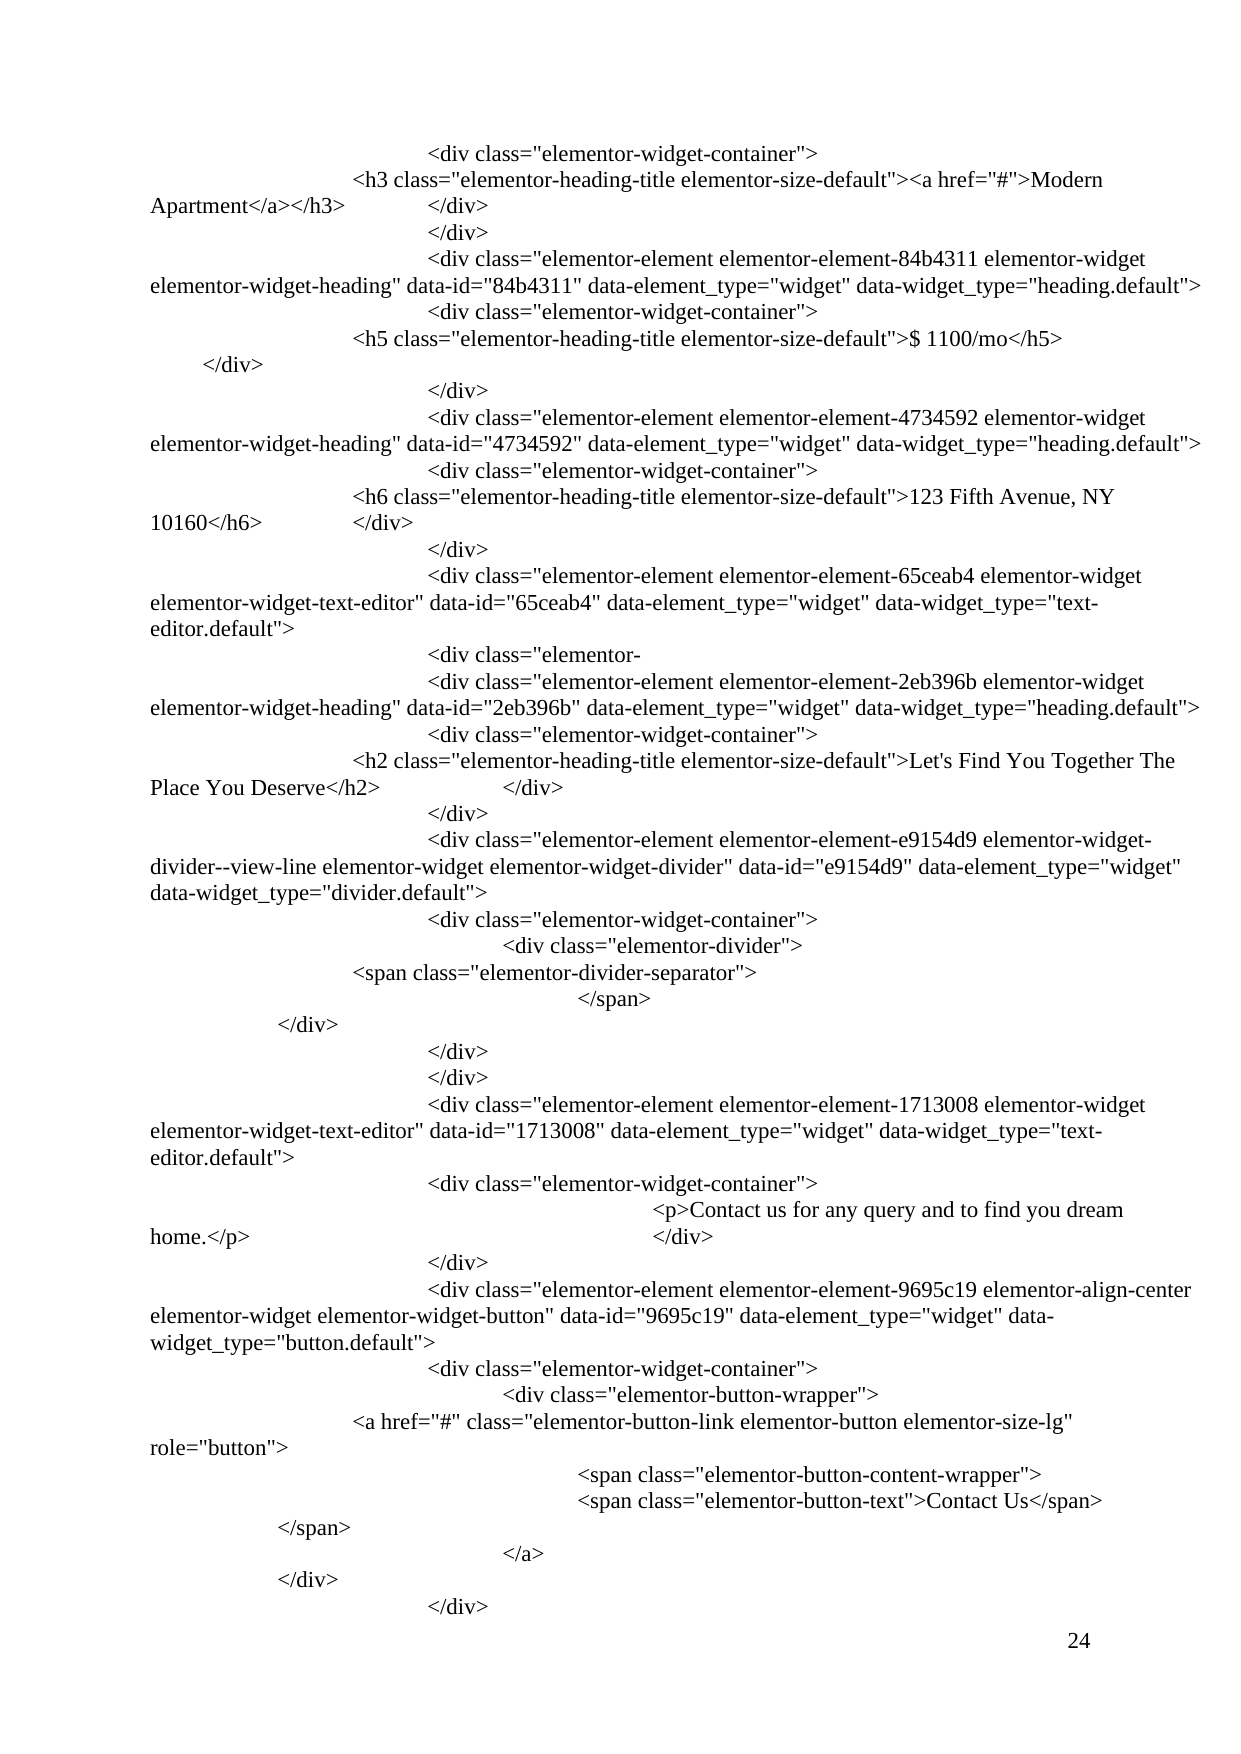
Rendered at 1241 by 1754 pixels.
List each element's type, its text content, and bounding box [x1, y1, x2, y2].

text <div class="elementor-element elementor-element-65ceab4 elementor-widget elementor-widget-text-editor" data-id="65ceab4" data-element_type="widget" data-widget_type="text-editor.default"> [150, 562, 1217, 641]
text <div class="elementor-element elementor-element-4734592 elementor-widget elementor-widget-heading" data-id="4734592" data-element_type="widget" data-widget_type="heading.default"> [150, 404, 1217, 457]
text </div> [150, 1593, 1217, 1619]
text <div class="elementor-widget-container"> [150, 298, 1217, 324]
text <div class="elementor-widget-container"> [150, 721, 1217, 747]
text </div> [150, 219, 1217, 245]
text </div> [150, 1038, 1217, 1064]
text <div class="elementor- [150, 642, 1217, 668]
text <h5 class="elementor-heading-title elementor-size-default">$ 1100/mo</h5> </div> [150, 324, 1217, 377]
text </div> [150, 1064, 1217, 1091]
text </div> [150, 1012, 1217, 1038]
text </div> [150, 536, 1217, 562]
text <div class="elementor-widget-container"> [150, 1355, 1217, 1381]
text <h6 class="elementor-heading-title elementor-size-default">123 Fifth Avenue, NY 10160</h6> </div> [150, 483, 1217, 536]
text <div class="elementor-widget-container"> [150, 457, 1217, 483]
text <div class="elementor-widget-container"> [150, 906, 1217, 932]
text <span class="elementor-button-text">Contact Us</span> [150, 1487, 1217, 1513]
text </div> [150, 377, 1217, 404]
text </a> [150, 1540, 1217, 1566]
text <h2 class="elementor-heading-title elementor-size-default">Let's Find You Together The Place You Deserve</h2> </div> [150, 747, 1217, 800]
text <div class="elementor-element elementor-element-9695c19 elementor-align-center elementor-widget elementor-widget-button" data-id="9695c19" data-element_type="widget" data-widget_type="button.default"> [150, 1276, 1217, 1355]
text <div class="elementor-element elementor-element-2eb396b elementor-widget elementor-widget-heading" data-id="2eb396b" data-element_type="widget" data-widget_type="heading.default"> [150, 668, 1217, 721]
text <div class="elementor-button-wrapper"> [150, 1381, 1217, 1408]
text <p>Contact us for any query and to find you dream home.</p> </div> [150, 1197, 1217, 1249]
text <a href="#" class="elementor-button-link elementor-button elementor-size-lg" role="button"> [150, 1408, 1217, 1461]
text </div> [150, 1567, 1217, 1593]
text </span> [150, 1514, 1217, 1540]
text </div> [150, 800, 1217, 826]
text <div class="elementor-divider"> [150, 932, 1217, 958]
text <div class="elementor-element elementor-element-84b4311 elementor-widget elementor-widget-heading" data-id="84b4311" data-element_type="widget" data-widget_type="heading.default"> [150, 245, 1217, 298]
text <div class="elementor-widget-container"> [150, 139, 1217, 166]
text <div class="elementor-element elementor-element-e9154d9 elementor-widget-divider--view-line elementor-widget elementor-widget-divider" data-id="e9154d9" data-element_type="widget" data-widget_type="divider.default"> [150, 827, 1217, 906]
text <span class="elementor-button-content-wrapper"> [150, 1461, 1217, 1487]
text <div class="elementor-element elementor-element-1713008 elementor-widget elementor-widget-text-editor" data-id="1713008" data-element_type="widget" data-widget_type="text-editor.default"> [150, 1091, 1217, 1170]
text </span> [150, 985, 1217, 1011]
text <span class="elementor-divider-separator"> [150, 959, 1217, 985]
text </div> [150, 1249, 1217, 1276]
text <div class="elementor-widget-container"> [150, 1170, 1217, 1196]
text <h3 class="elementor-heading-title elementor-size-default"><a href="#">Modern Apartment</a></h3> </div> [150, 166, 1217, 219]
